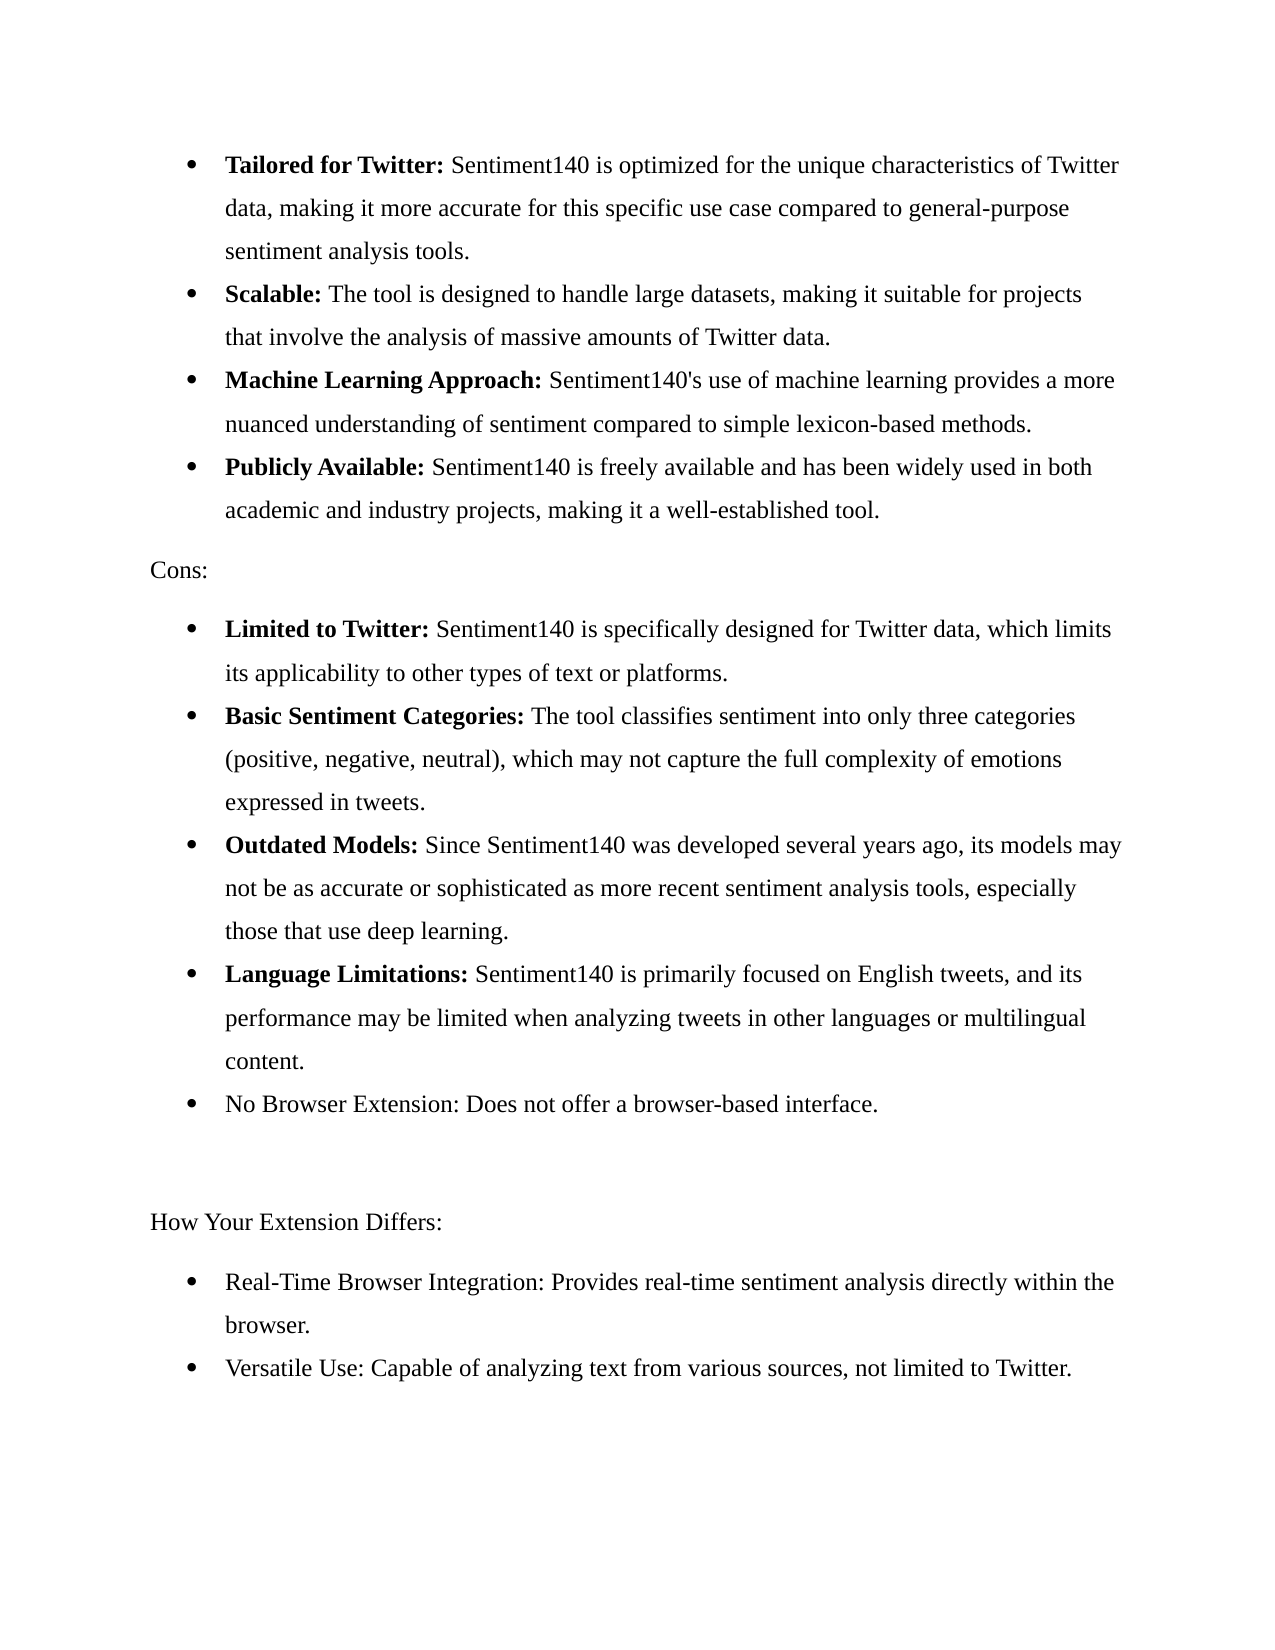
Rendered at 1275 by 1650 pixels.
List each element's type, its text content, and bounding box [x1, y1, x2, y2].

list Publicly Available: Sentiment140 is freely available and has been widely used in both academic and industry projects, making it a well-established tool. [187, 452, 1125, 524]
list No Browser Extension: Does not offer a browser-based interface. [187, 1089, 1125, 1118]
text Cons: [150, 555, 1125, 583]
list Versatile Use: Capable of analyzing text from various sources, not limited to Twitter. [187, 1353, 1125, 1382]
list Machine Learning Approach: Sentiment140's use of machine learning provides a more nuanced understanding of sentiment compared to simple lexicon-based methods. [187, 366, 1125, 437]
list Language Limitations: Sentiment140 is primarily focused on English tweets, and its performance may be limited when analyzing tweets in other languages or multilingual content. [187, 959, 1125, 1074]
list Limited to Twitter: Sentiment140 is specifically designed for Twitter data, which limits its applicability to other types of text or platforms. [187, 614, 1125, 686]
list Real-Time Browser Integration: Provides real-time sentiment analysis directly within the browser. [187, 1267, 1125, 1339]
list Scalable: The tool is designed to handle large datasets, making it suitable for projects that involve the analysis of massive amounts of Twitter data. [187, 279, 1125, 351]
text How Your Extension Differs: [150, 1207, 1125, 1236]
list Outdated Models: Since Sentiment140 was developed several years ago, its models may not be as accurate or sophisticated as more recent sentiment analysis tools, especially those that use deep learning. [187, 830, 1125, 945]
list Basic Sentiment Categories: The tool classifies sentiment into only three categories (positive, negative, neutral), which may not capture the full complexity of emotions expressed in tweets. [187, 701, 1125, 816]
list Tailored for Twitter: Sentiment140 is optimized for the unique characteristics of Twitter data, making it more accurate for this specific use case compared to general-purpose sentiment analysis tools. [187, 150, 1125, 265]
